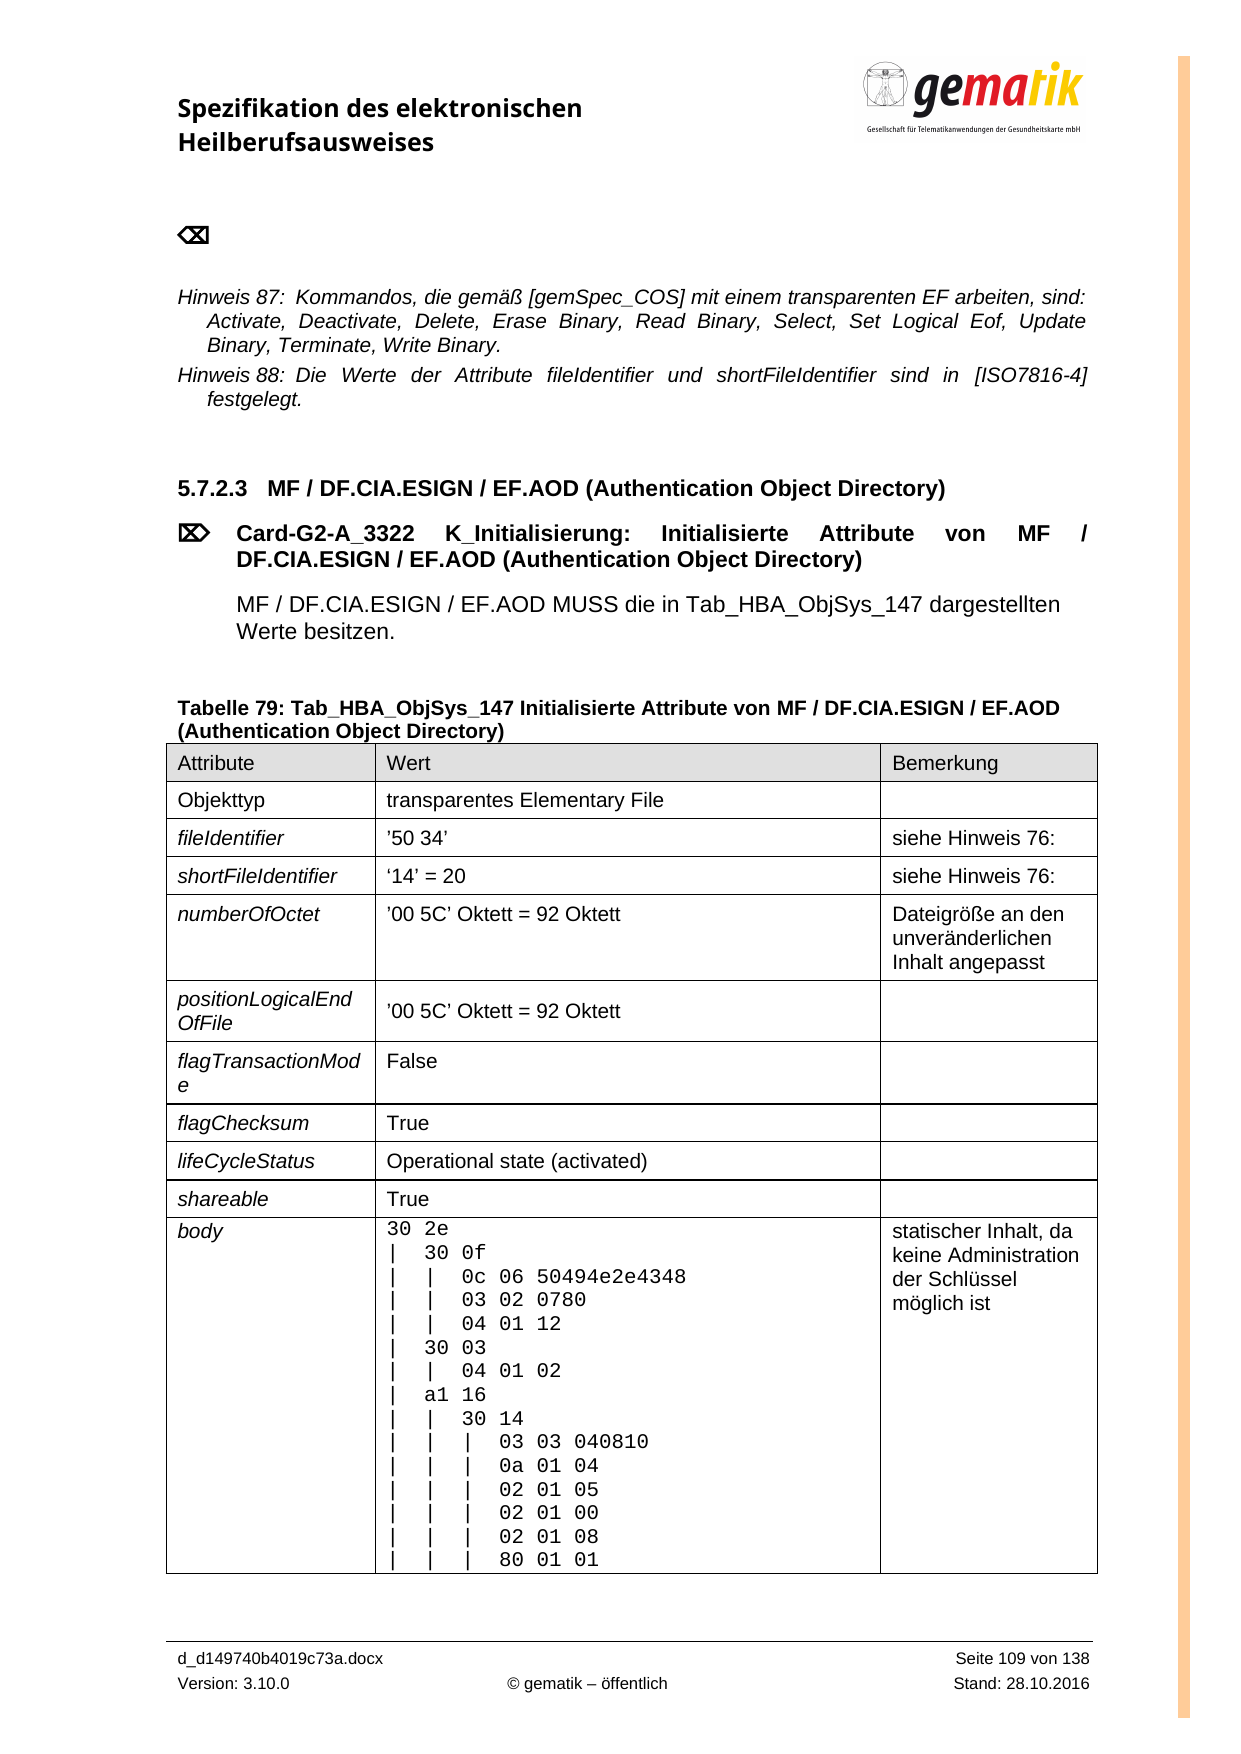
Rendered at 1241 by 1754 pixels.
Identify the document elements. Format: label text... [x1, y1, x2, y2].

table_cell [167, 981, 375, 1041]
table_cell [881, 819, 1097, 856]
text Card-G2-A_3322 K_Initialisierung: Initialisierte Attribute von MF / DF.CIA.ESIGN / EF.AOD (Authentication Object Directory) [177, 520, 1087, 572]
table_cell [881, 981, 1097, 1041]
text Kommandos, die gemäß [gemSpec_COS] mit einem transparenten EF arbeiten, sind: Activate, Deactivate, Delete, Erase Binary, Read Binary, Select, Set Logical Eof, Update Binary, Terminate, Write Binary. [177, 285, 1087, 357]
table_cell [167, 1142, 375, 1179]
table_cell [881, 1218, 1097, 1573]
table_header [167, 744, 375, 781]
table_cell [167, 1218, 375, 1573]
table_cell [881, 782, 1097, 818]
text Tabelle 79: Tab_HBA_ObjSys_147 Initialisierte Attribute von MF / DF.CIA.ESIGN / EF.AOD (Authentication Object Directory) [177, 695, 1087, 743]
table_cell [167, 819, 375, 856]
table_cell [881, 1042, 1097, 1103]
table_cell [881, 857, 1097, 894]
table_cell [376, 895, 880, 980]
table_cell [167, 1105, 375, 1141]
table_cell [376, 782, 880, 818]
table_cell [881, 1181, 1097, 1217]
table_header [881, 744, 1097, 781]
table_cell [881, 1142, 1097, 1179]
picture [854, 56, 1086, 143]
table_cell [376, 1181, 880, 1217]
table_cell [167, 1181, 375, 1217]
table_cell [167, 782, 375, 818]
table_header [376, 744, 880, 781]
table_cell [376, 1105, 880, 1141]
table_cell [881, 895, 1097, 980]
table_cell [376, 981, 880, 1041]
subtitle MF / DF.CIA.ESIGN / EF.AOD (Authentication Object Directory) [177, 475, 1087, 501]
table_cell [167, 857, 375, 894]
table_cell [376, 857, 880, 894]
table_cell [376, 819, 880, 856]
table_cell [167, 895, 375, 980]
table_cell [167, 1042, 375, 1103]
text Die Werte der Attribute fileIdentifier und shortFileIdentifier sind in [ISO7816-4] festgelegt. [177, 363, 1087, 411]
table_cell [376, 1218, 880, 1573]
text MF / DF.CIA.ESIGN / EF.AOD MUSS die in Tab_HBA_ObjSys_147 dargestellten Werte besitzen. [236, 591, 1087, 644]
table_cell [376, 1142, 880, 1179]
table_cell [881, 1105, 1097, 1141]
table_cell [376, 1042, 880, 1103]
